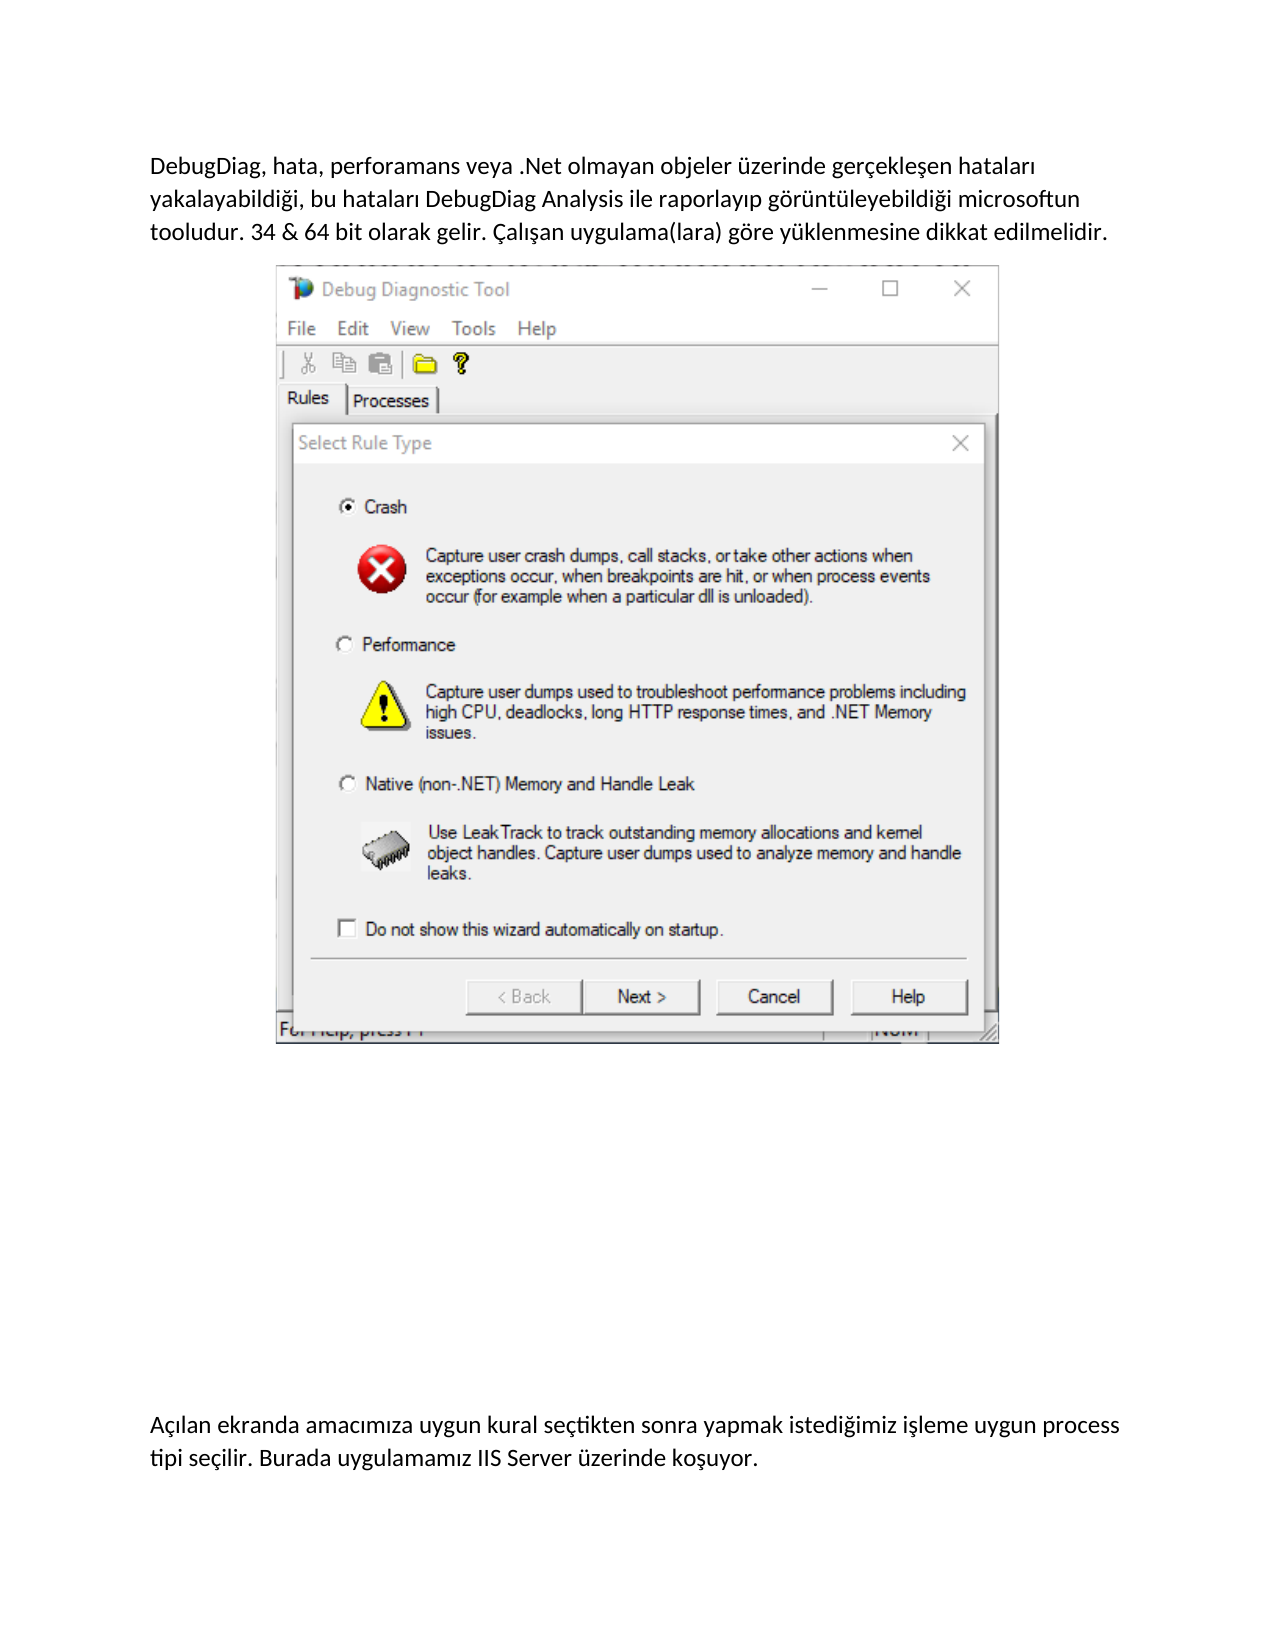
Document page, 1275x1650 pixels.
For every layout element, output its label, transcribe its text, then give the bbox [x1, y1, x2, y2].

picture [275, 265, 1000, 1044]
text Açılan ekranda amacımıza uygun kural seçtikten sonra yapmak istediğimiz işleme uygun process tipi seçilir. Burada uygulamamız IIS Server üzerinde koşuyor. [150, 1409, 1125, 1473]
text DebugDiag, hata, perforamans veya .Net olmayan objeler üzerinde gerçekleşen hataları yakalayabildiği, bu hataları DebugDiag Analysis ile raporlayıp görüntüleyebildiği microsoftun tooludur. 34 & 64 bit olarak gelir. Çalışan uygulama(lara) göre yüklenmesine dikkat edilmelidir. [150, 150, 1125, 246]
